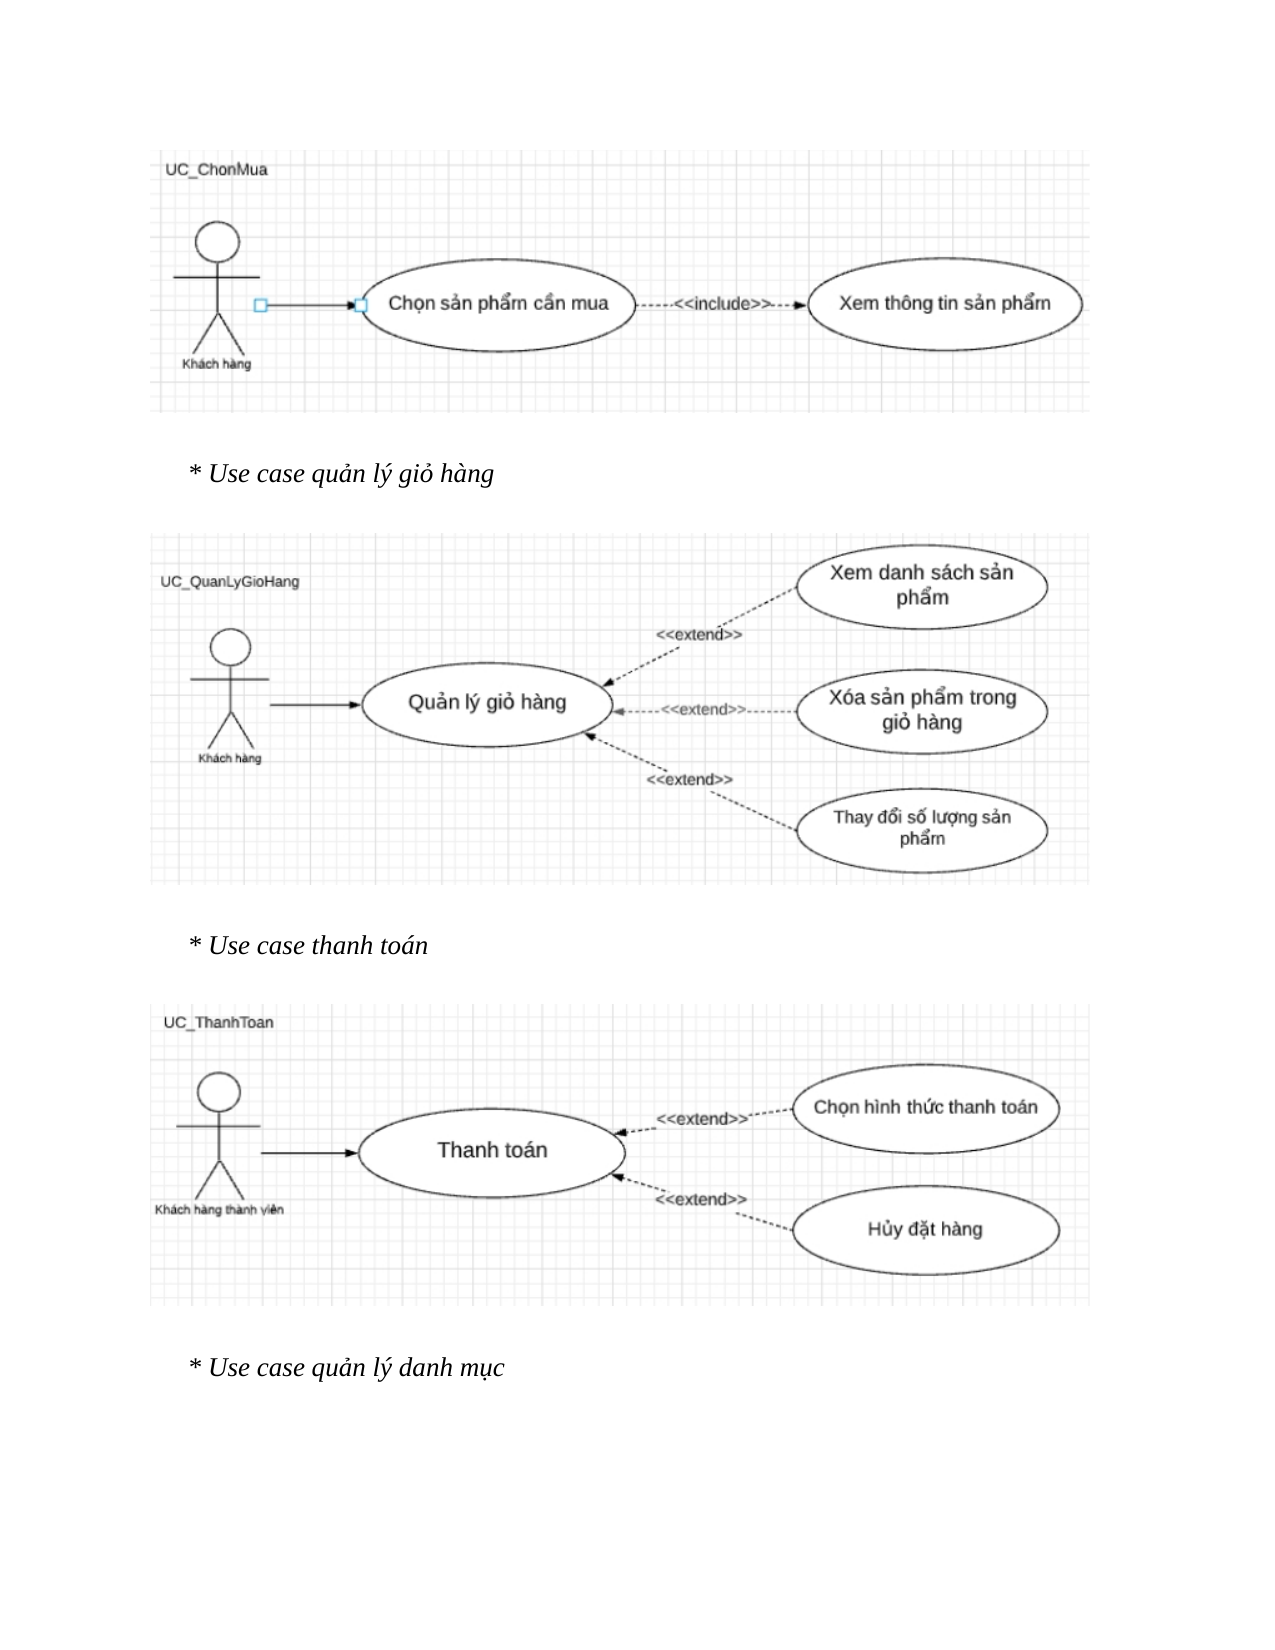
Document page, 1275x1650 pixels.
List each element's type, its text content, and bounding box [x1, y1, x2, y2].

picture [150, 1004, 1090, 1306]
text * Use case quản lý giỏ hàng [187, 457, 1125, 488]
text * Use case thanh toán [187, 929, 1125, 960]
text * Use case quản lý danh mục [187, 1351, 1125, 1382]
picture [150, 150, 1090, 413]
picture [150, 533, 1090, 885]
